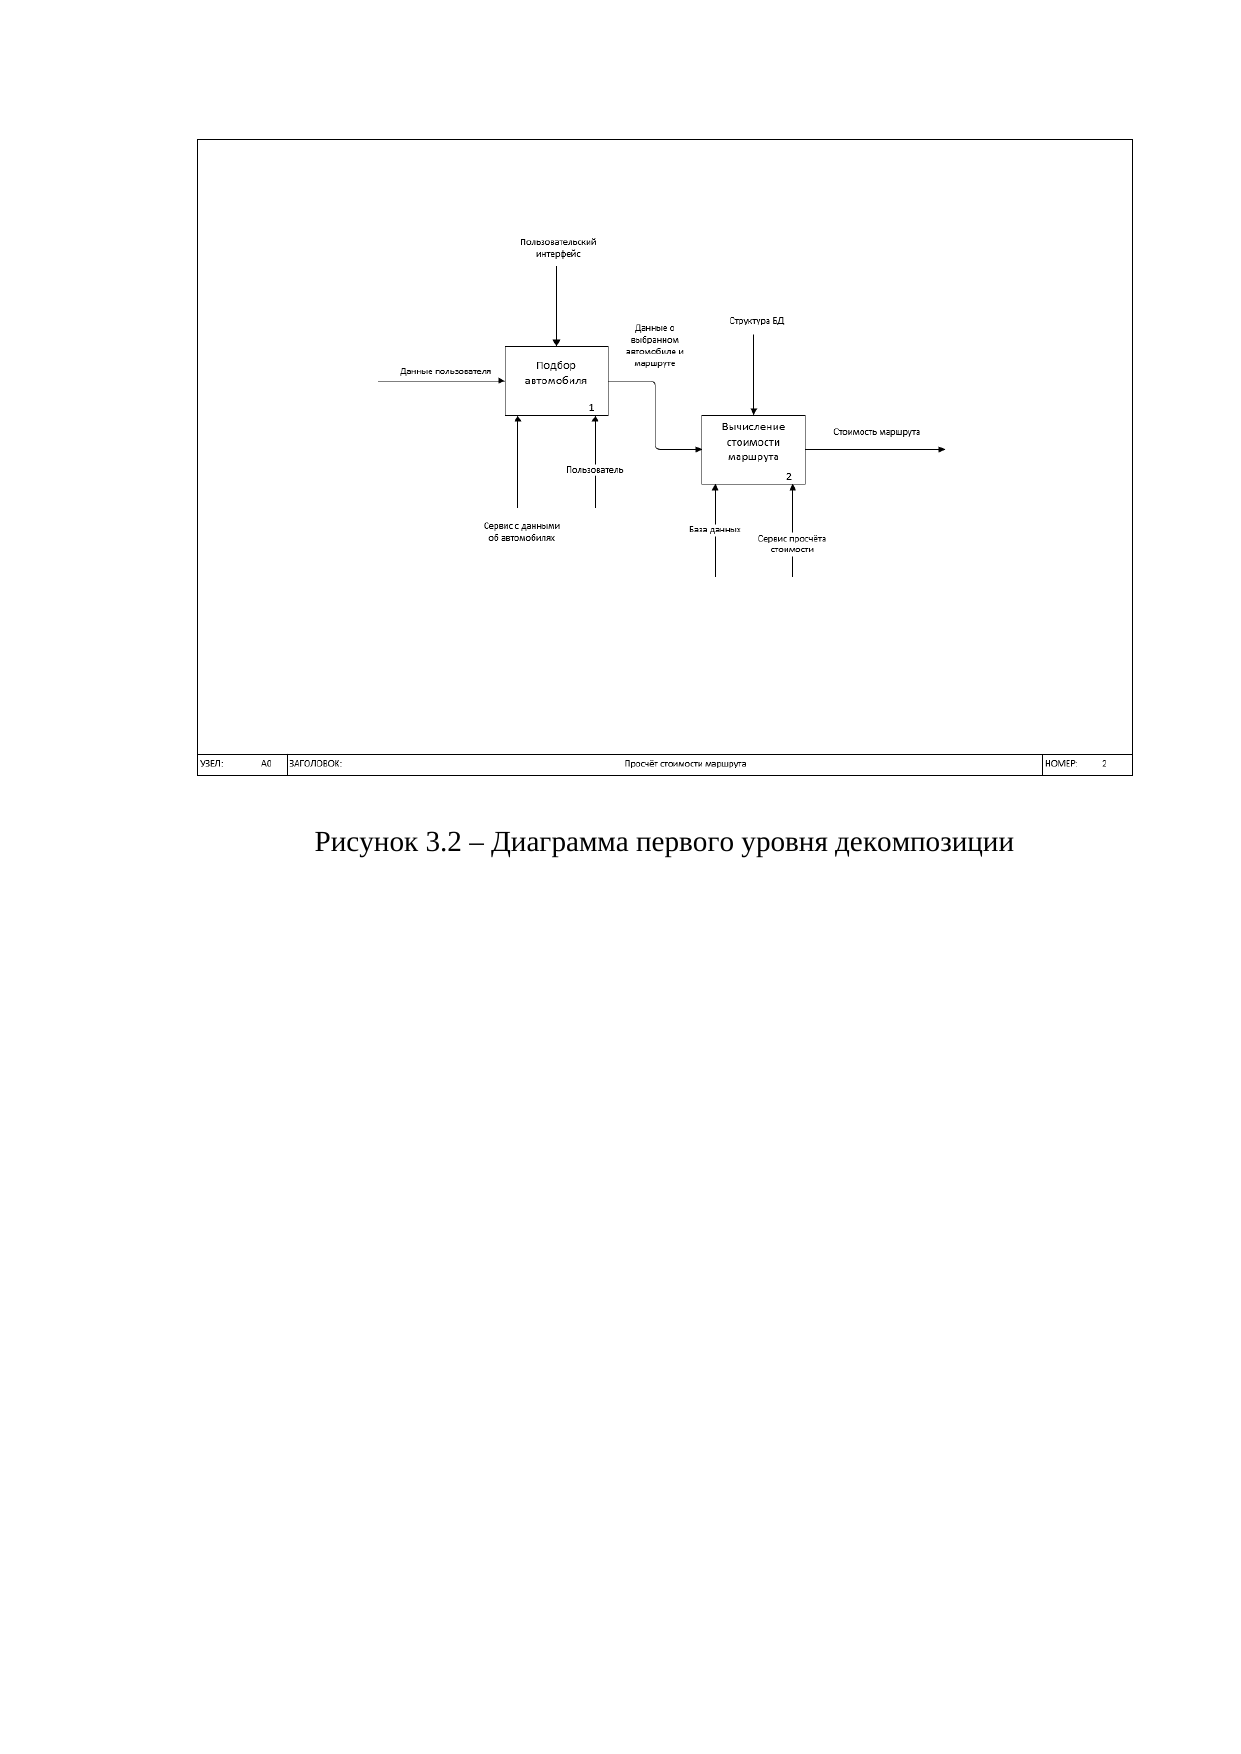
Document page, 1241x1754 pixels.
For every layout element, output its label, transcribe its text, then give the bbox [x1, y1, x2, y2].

picture [177, 118, 1152, 795]
text Рисунок 3.2 – Диаграмма первого уровня декомпозиции [177, 824, 1152, 857]
